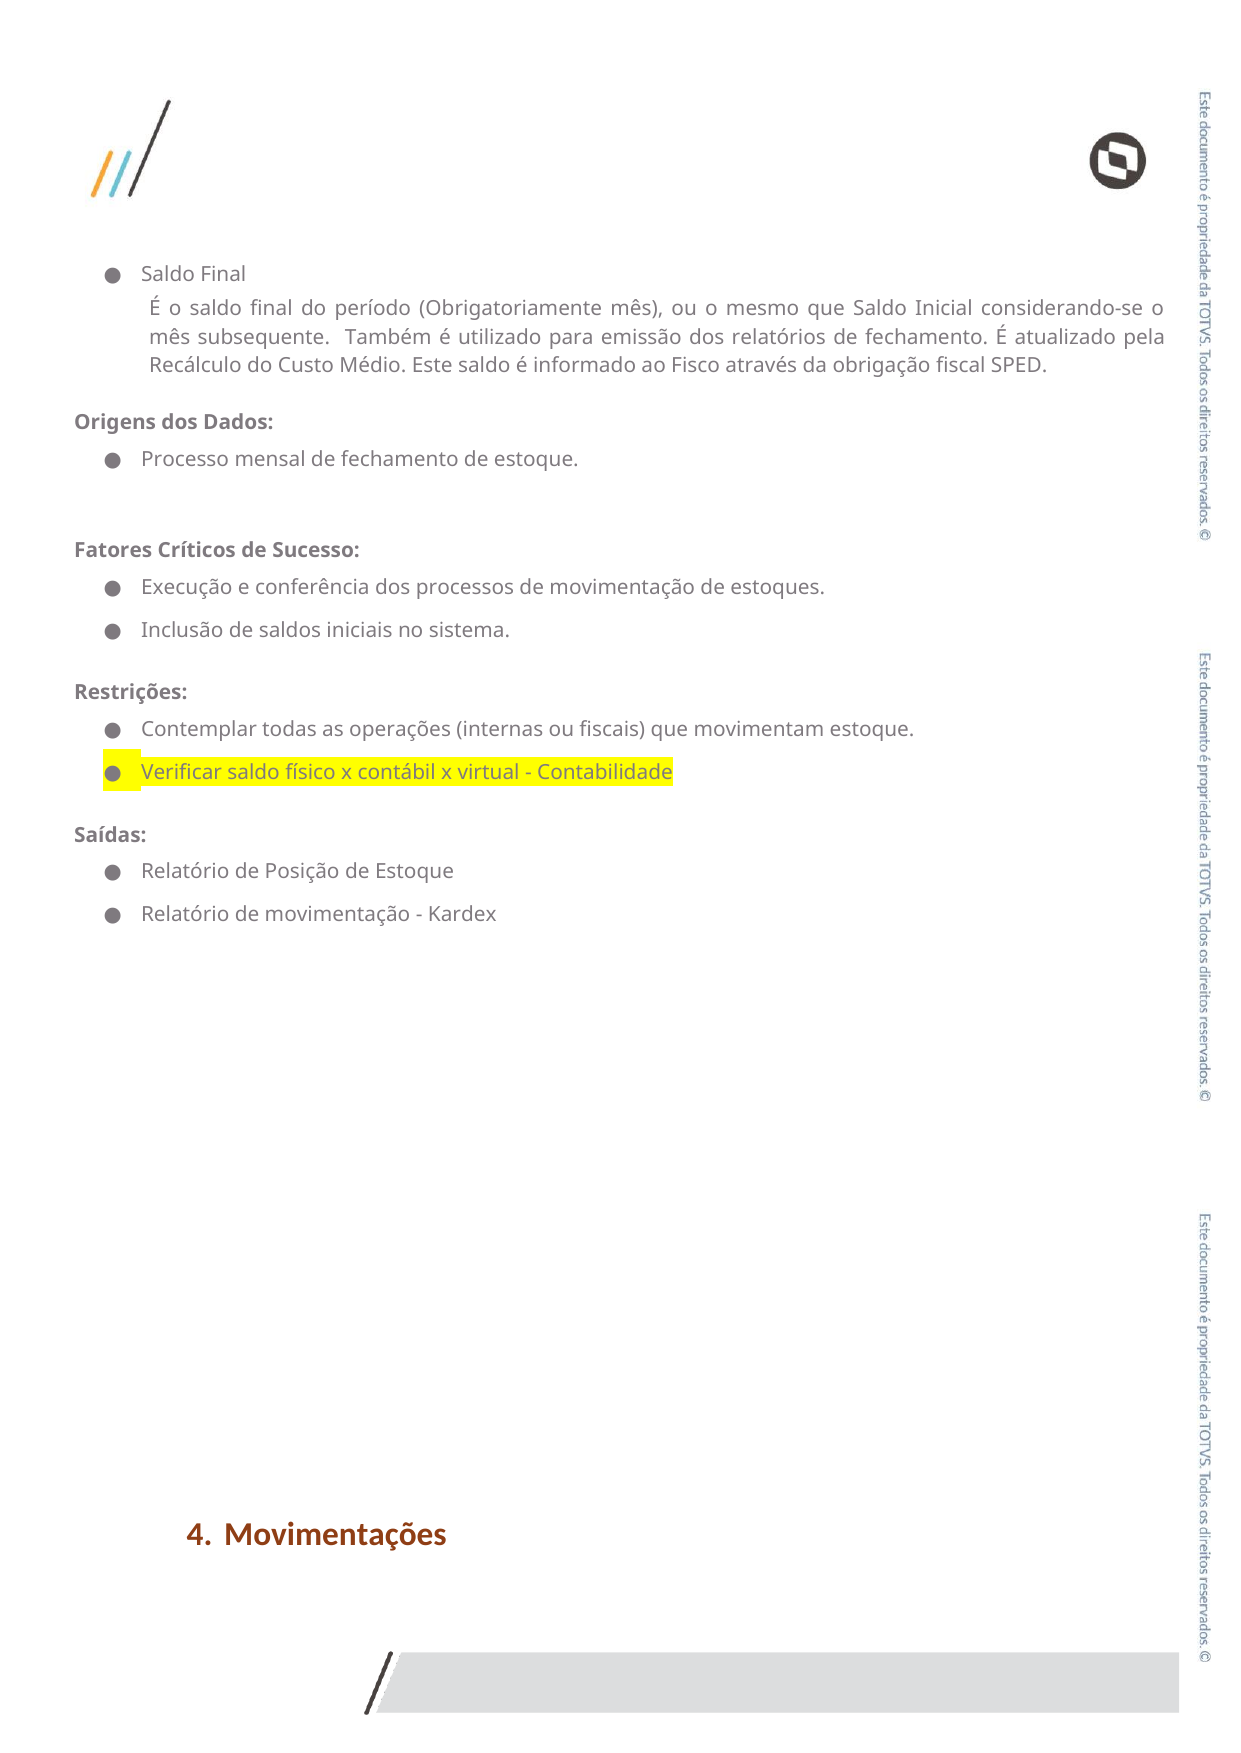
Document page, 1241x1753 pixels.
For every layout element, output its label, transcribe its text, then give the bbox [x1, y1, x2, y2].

list Inclusão de saldos iniciais no sistema. [103, 606, 1166, 649]
subtitle Movimentações [186, 1513, 1166, 1554]
text Origens dos Dados: [74, 407, 1157, 436]
list Contemplar todas as operações (internas ou fiscais) que movimentam estoque. [103, 706, 1166, 748]
list Relatório de movimentação - Kardex [103, 891, 1166, 933]
text Fatores Críticos de Sucesso: [74, 535, 1166, 563]
text É o saldo final do período (Obrigatoriamente mês), ou o mesmo que Saldo Inicial considerando-se o mês subsequente. Também é utilizado para emissão dos relatórios de fechamento. É atualizado pela Recálculo do Custo Médio. Este saldo é informado ao Fisco através da obrigação fiscal SPED. [149, 293, 1166, 379]
text Saídas: [74, 820, 1166, 848]
picture [56, 1649, 1180, 1715]
list Execução e conferência dos processos de movimentação de estoques. [103, 563, 1166, 606]
text Restrições: [74, 677, 1166, 706]
list Processo mensal de fechamento de estoque. [103, 436, 1166, 478]
list Saldo Final [103, 251, 1166, 293]
list Verificar saldo físico x contábil x virtual - Contabilidade [103, 748, 1166, 791]
list Relatório de Posição de Estoque [103, 848, 1166, 891]
picture [73, 73, 1211, 1662]
